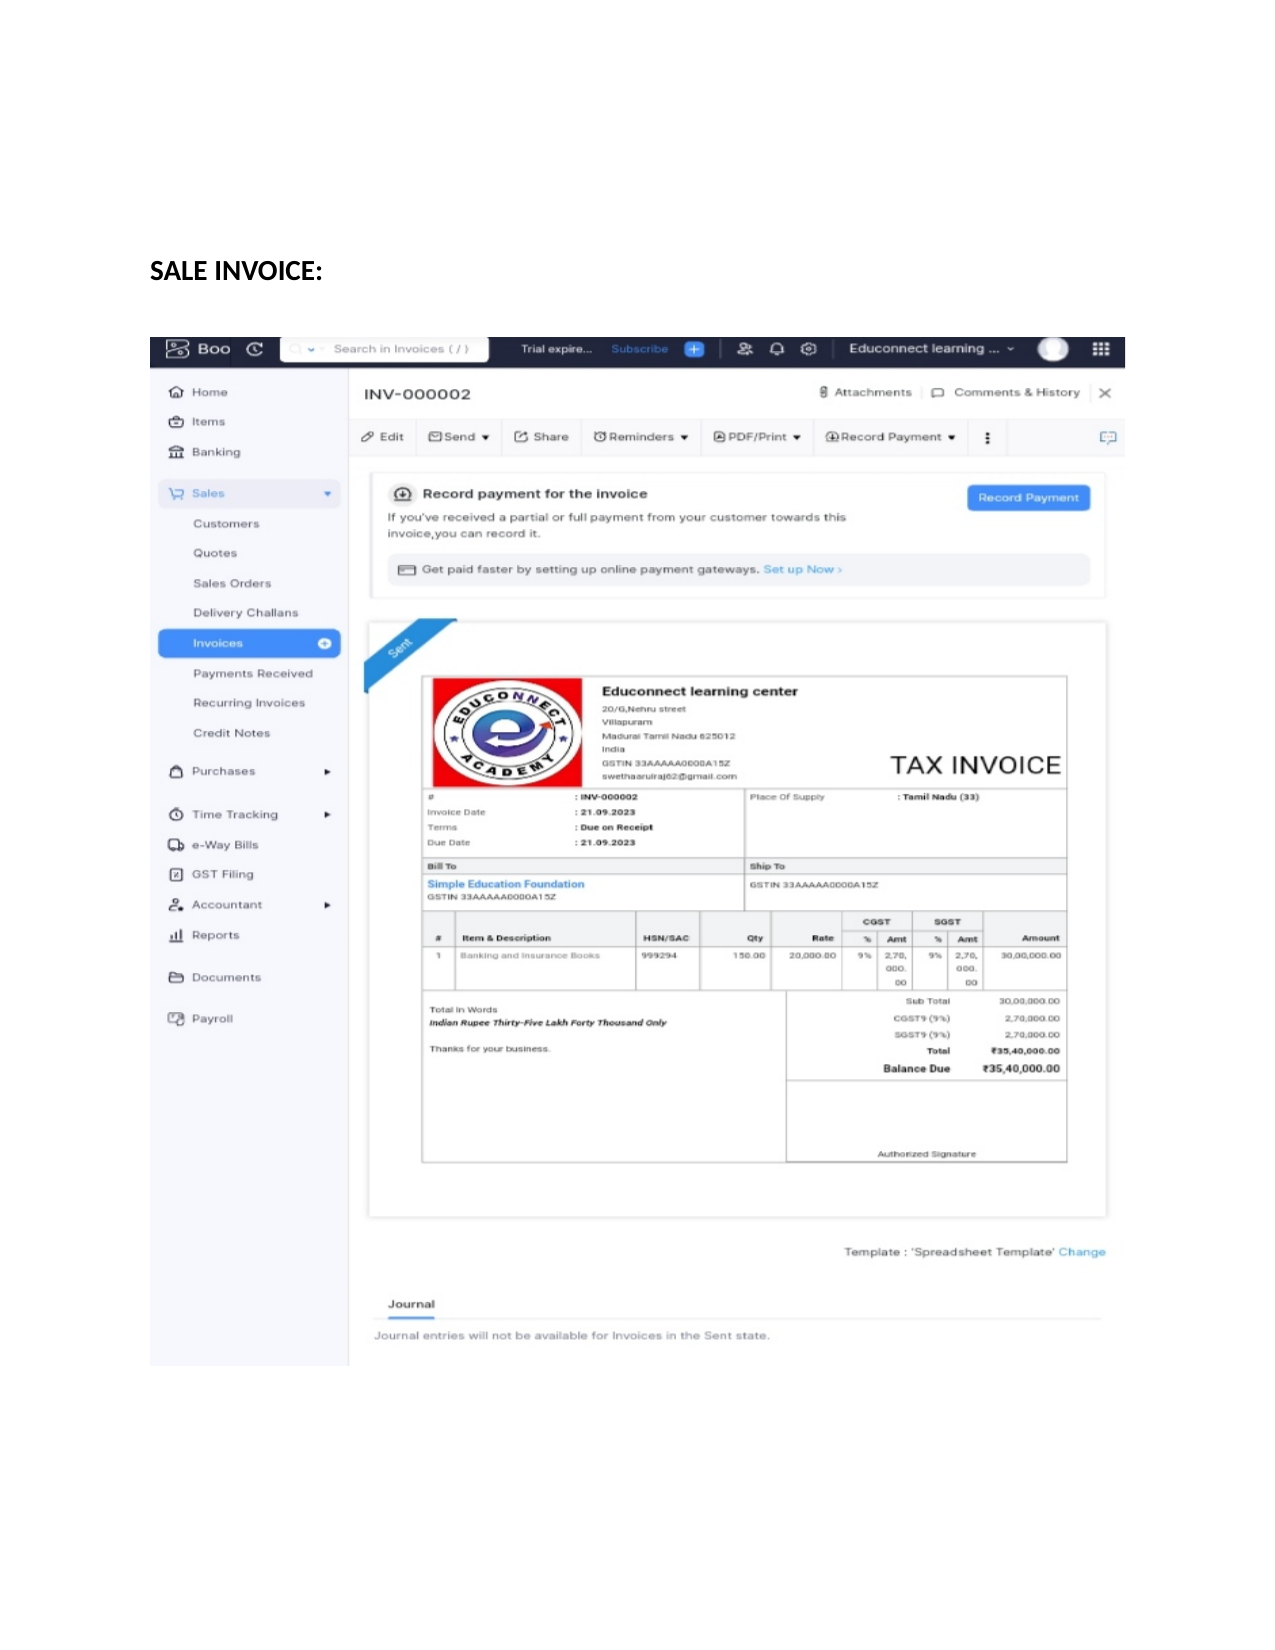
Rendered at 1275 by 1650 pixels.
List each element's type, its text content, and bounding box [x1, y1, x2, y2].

text SALE INVOICE: [150, 252, 1125, 288]
picture [150, 337, 1125, 1366]
